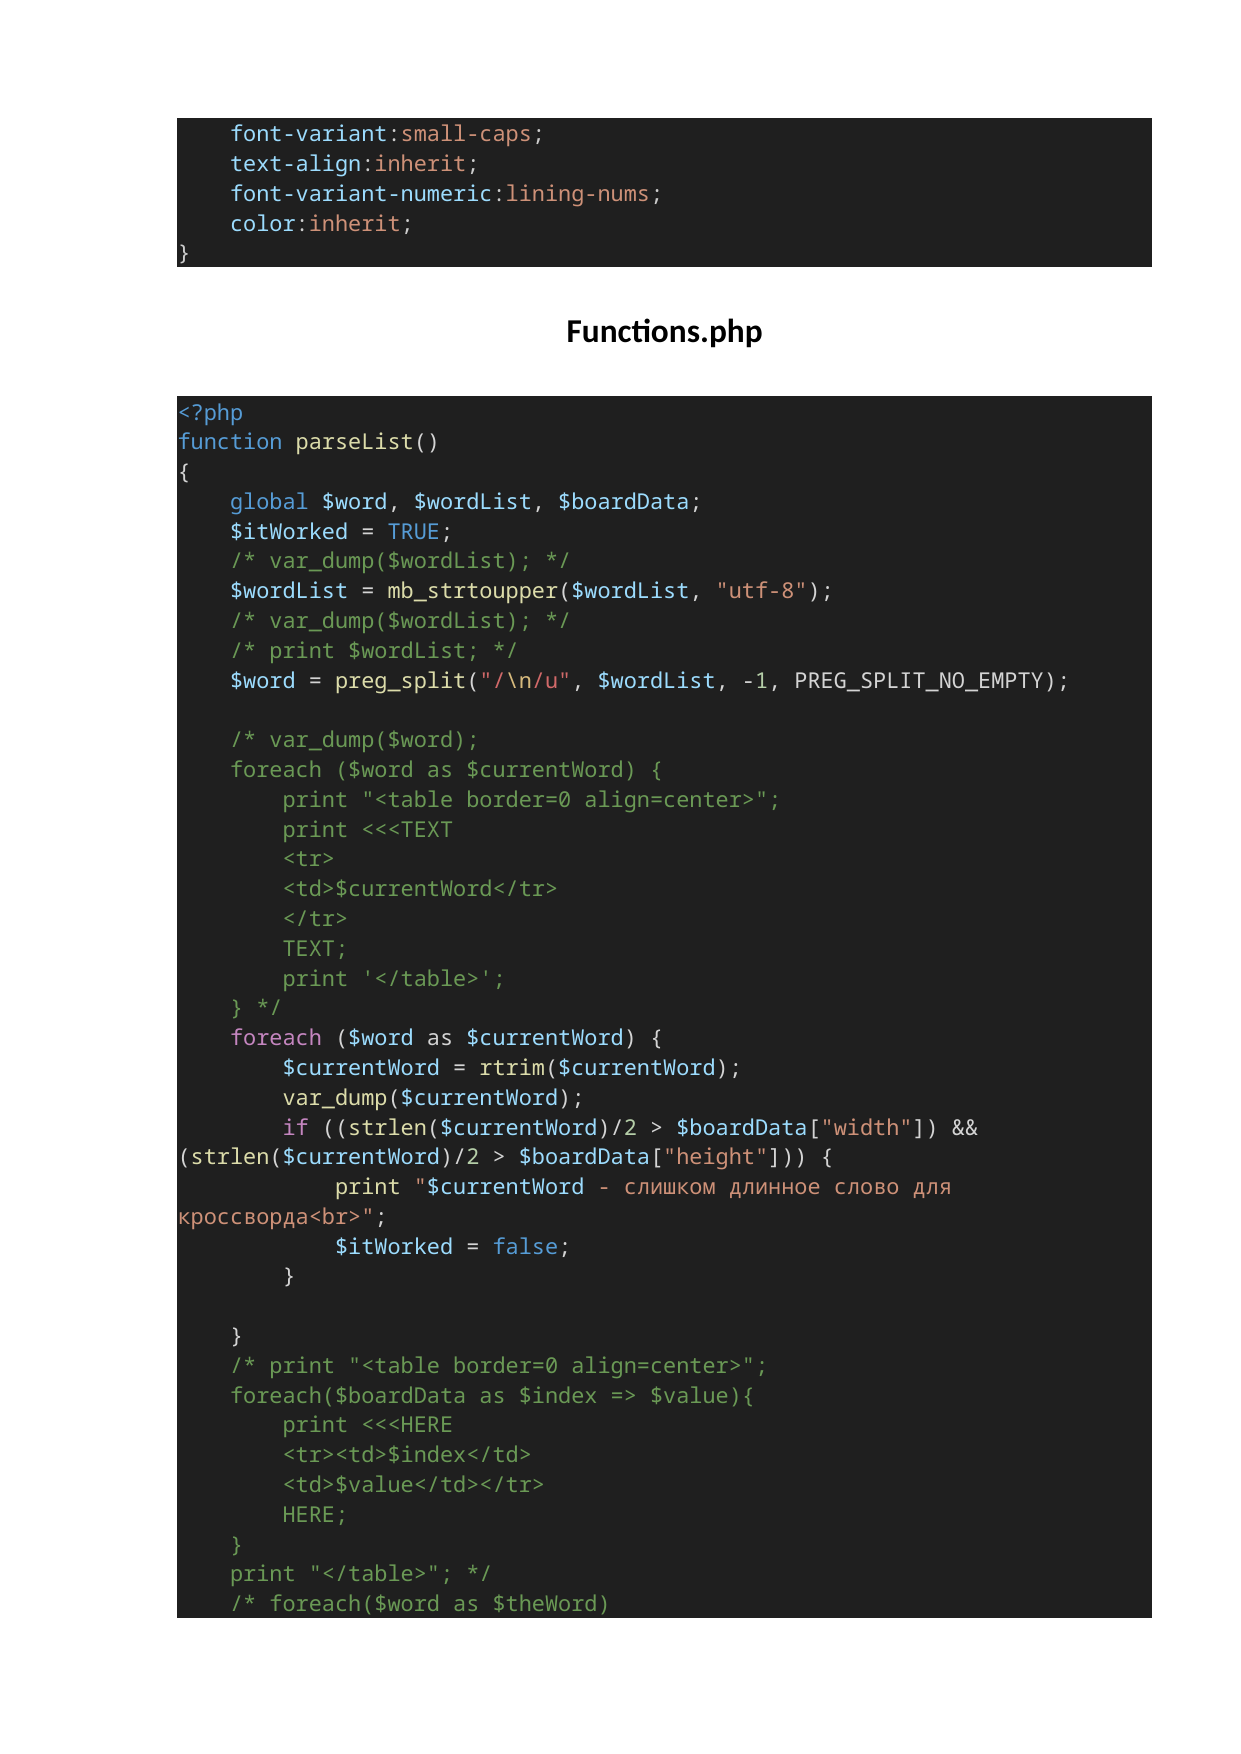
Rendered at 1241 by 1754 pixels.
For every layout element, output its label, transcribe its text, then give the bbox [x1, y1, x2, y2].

text TEXT; [177, 933, 1152, 962]
text print '</table>'; [177, 962, 1152, 992]
text font-variant-numeric:lining-nums; [177, 178, 1152, 207]
text $itWorked = TRUE; [177, 516, 1152, 545]
text <?php [177, 396, 1152, 426]
text foreach($boardData as $index => $value){ [177, 1379, 1152, 1409]
text /* print "<table border=0 align=center>"; [177, 1350, 1152, 1379]
text /* var_dump($wordList); */ [177, 605, 1152, 635]
text { [177, 456, 1152, 486]
text $currentWord = rtrim($currentWord); [177, 1052, 1152, 1082]
text </tr> [177, 903, 1152, 933]
text <td>$currentWord</tr> [177, 873, 1152, 903]
text color:inherit; [177, 207, 1152, 237]
text /* var_dump($wordList); */ [177, 545, 1152, 575]
text font-variant:small-caps; [177, 118, 1152, 148]
text } [177, 1528, 1152, 1558]
text } [177, 1260, 1152, 1290]
text $wordList = mb_strtoupper($wordList, "utf-8"); [177, 575, 1152, 605]
text <tr> [177, 843, 1152, 873]
text print "$currentWord - слишком длинное слово для кроссворда<br>"; [177, 1171, 1152, 1231]
text if ((strlen($currentWord)/2 > $boardData["width"]) && (strlen($currentWord)/2 > $boardData["height"])) { [177, 1111, 1152, 1171]
text $word = preg_split("/\n/u", $wordList, -1, PREG_SPLIT_NO_EMPTY); [177, 664, 1152, 694]
text var_dump($currentWord); [177, 1082, 1152, 1111]
text /* print $wordList; */ [177, 635, 1152, 664]
text <tr><td>$index</td> [177, 1439, 1152, 1469]
text print <<<HERE [177, 1409, 1152, 1439]
text } */ [177, 992, 1152, 1022]
text HERE; [177, 1499, 1152, 1528]
text function parseList() [177, 426, 1152, 456]
text Functions.php [177, 310, 1152, 351]
text $itWorked = false; [177, 1231, 1152, 1260]
text text-align:inherit; [177, 148, 1152, 178]
text global $word, $wordList, $boardData; [177, 486, 1152, 516]
text print "</table>"; */ [177, 1558, 1152, 1588]
text foreach ($word as $currentWord) { [177, 754, 1152, 784]
text } [177, 1320, 1152, 1350]
text print <<<TEXT [177, 813, 1152, 843]
text foreach ($word as $currentWord) { [177, 1022, 1152, 1052]
text /* var_dump($word); [177, 724, 1152, 754]
text /* foreach($word as $theWord) [177, 1588, 1152, 1618]
text print "<table border=0 align=center>"; [177, 784, 1152, 813]
text } [177, 237, 1152, 267]
text <td>$value</td></tr> [177, 1469, 1152, 1499]
